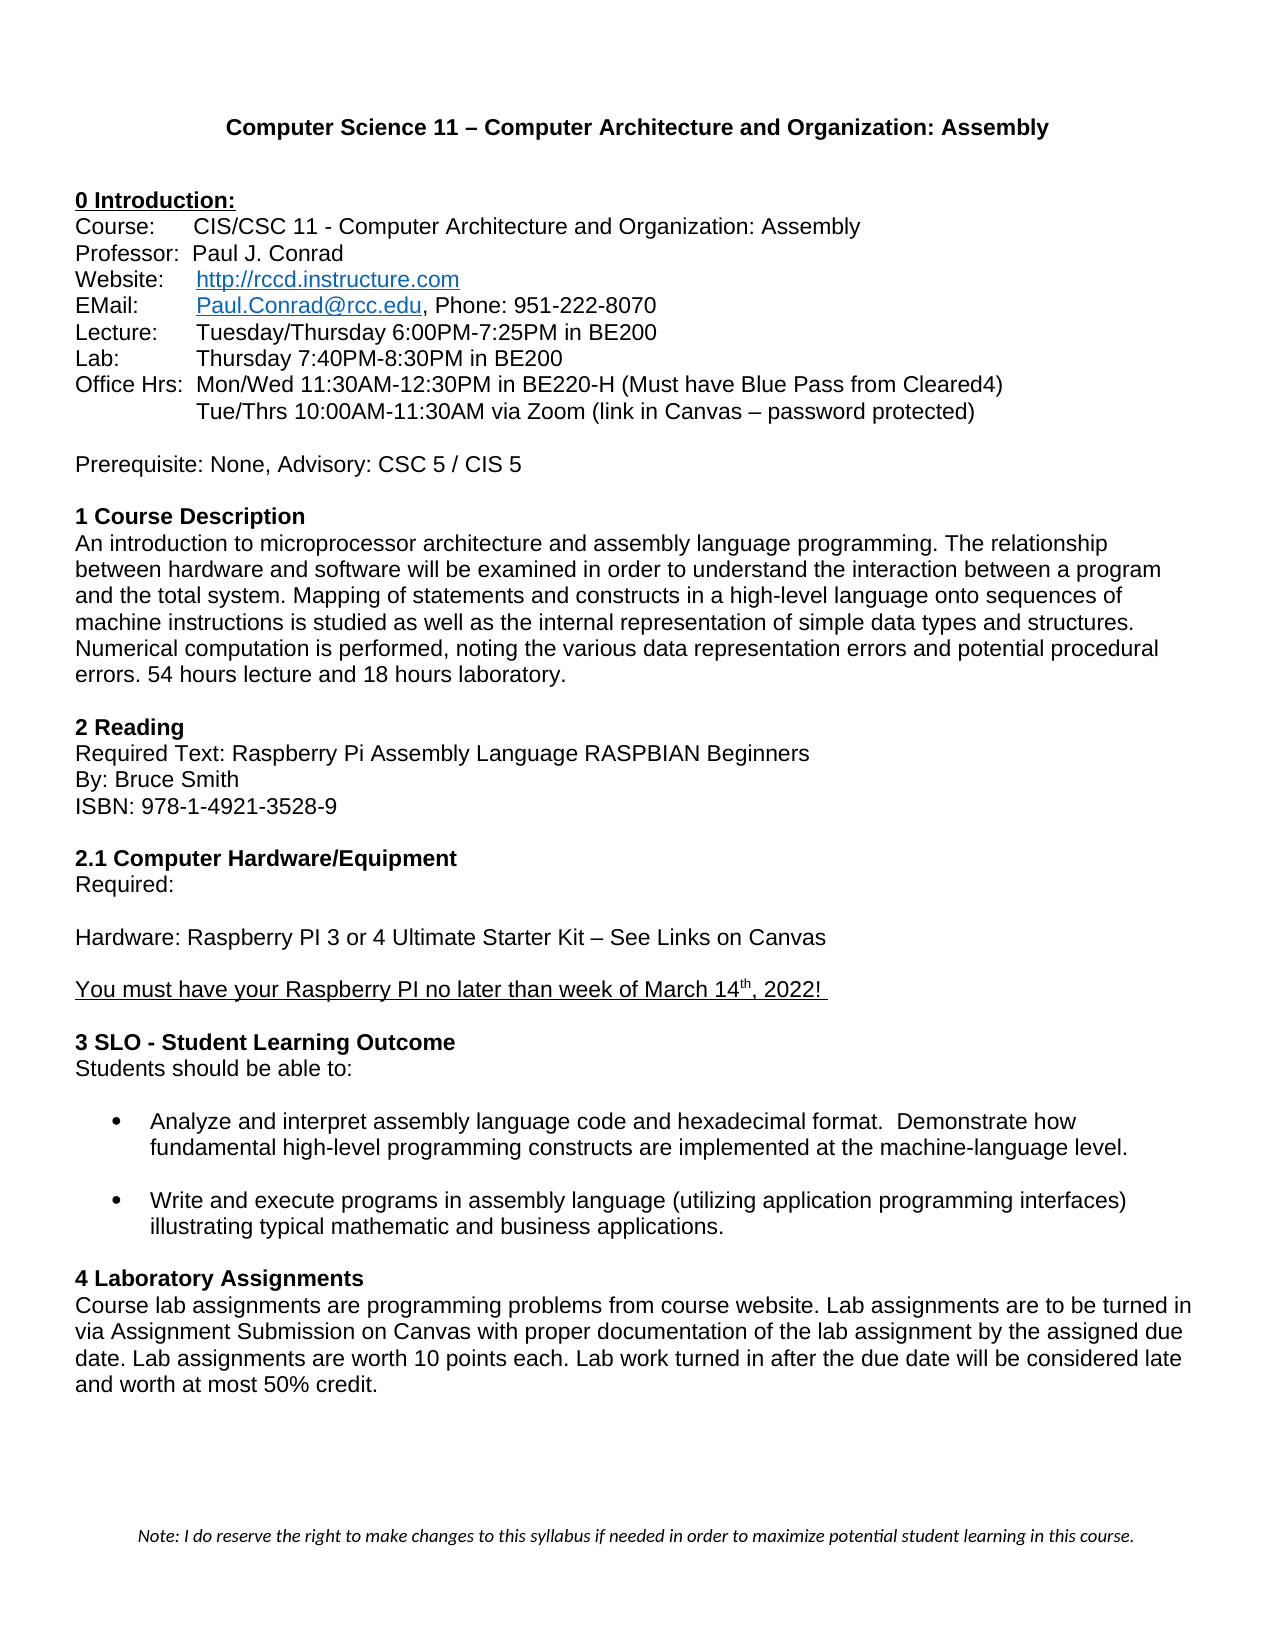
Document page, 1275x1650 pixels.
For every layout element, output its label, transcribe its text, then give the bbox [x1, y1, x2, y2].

text 3 SLO - Student Learning Outcome [75, 1029, 1200, 1055]
text ISBN: 978-1-4921-3528-9 [75, 793, 1200, 819]
text Computer Science 11 – Computer Architecture and Organization: Assembly [75, 113, 1200, 140]
text You must have your Raspberry PI no later than week of March 14th, 2022! [75, 976, 1200, 1003]
text 2.1 Computer Hardware/Equipment [75, 845, 1200, 871]
text EMail: Paul.Conrad@rcc.edu, Phone: 951-222-8070 [75, 292, 1200, 319]
text Lab: Thursday 7:40PM-8:30PM in BE200 [75, 345, 1200, 371]
text 0 Introduction: [75, 187, 1200, 213]
text Required: [75, 871, 1200, 898]
text Required Text: Raspberry Pi Assembly Language RASPBIAN Beginners [75, 740, 1200, 766]
text Course lab assignments are programming problems from course website. Lab assignments are to be turned in via Assignment Submission on Canvas with proper documentation of the lab assignment by the assigned due date. Lab assignments are worth 10 points each. Lab work turned in after the due date will be considered late and worth at most 50% credit. [75, 1292, 1200, 1397]
text Lecture: Tuesday/Thursday 6:00PM-7:25PM in BE200 [75, 319, 1200, 345]
list Write and execute programs in assembly language (utilizing application programming interfaces) illustrating typical mathematic and business applications. [112, 1187, 1200, 1239]
text Website: http://rccd.instructure.com [75, 266, 1200, 292]
text Tue/Thrs 10:00AM-11:30AM via Zoom (link in Canvas – password protected) [75, 398, 1200, 424]
text 1 Course Description [75, 503, 1200, 529]
text 2 Reading [75, 714, 1200, 740]
text Hardware: Raspberry PI 3 or 4 Ultimate Starter Kit – See Links on Canvas [75, 924, 1200, 950]
text Students should be able to: [75, 1055, 1200, 1081]
text Office Hrs: Mon/Wed 11:30AM-12:30PM in BE220-H (Must have Blue Pass from Cleared4) [75, 371, 1200, 398]
text By: Bruce Smith [75, 766, 1200, 793]
text Course: CIS/CSC 11 - Computer Architecture and Organization: Assembly Professor: Paul J. Conrad [75, 213, 1200, 266]
text 4 Laboratory Assignments [75, 1265, 1200, 1292]
text Prerequisite: None, Advisory: CSC 5 / CIS 5 [75, 451, 1200, 477]
text An introduction to microprocessor architecture and assembly language programming. The relationship between hardware and software will be examined in order to understand the interaction between a program and the total system. Mapping of statements and constructs in a high-level language onto sequences of machine instructions is studied as well as the internal representation of simple data types and structures. Numerical computation is performed, noting the various data representation errors and potential procedural errors. 54 hours lecture and 18 hours laboratory. [75, 529, 1200, 688]
list Analyze and interpret assembly language code and hexadecimal format. Demonstrate how fundamental high-level programming constructs are implemented at the machine-language level. [112, 1108, 1200, 1160]
